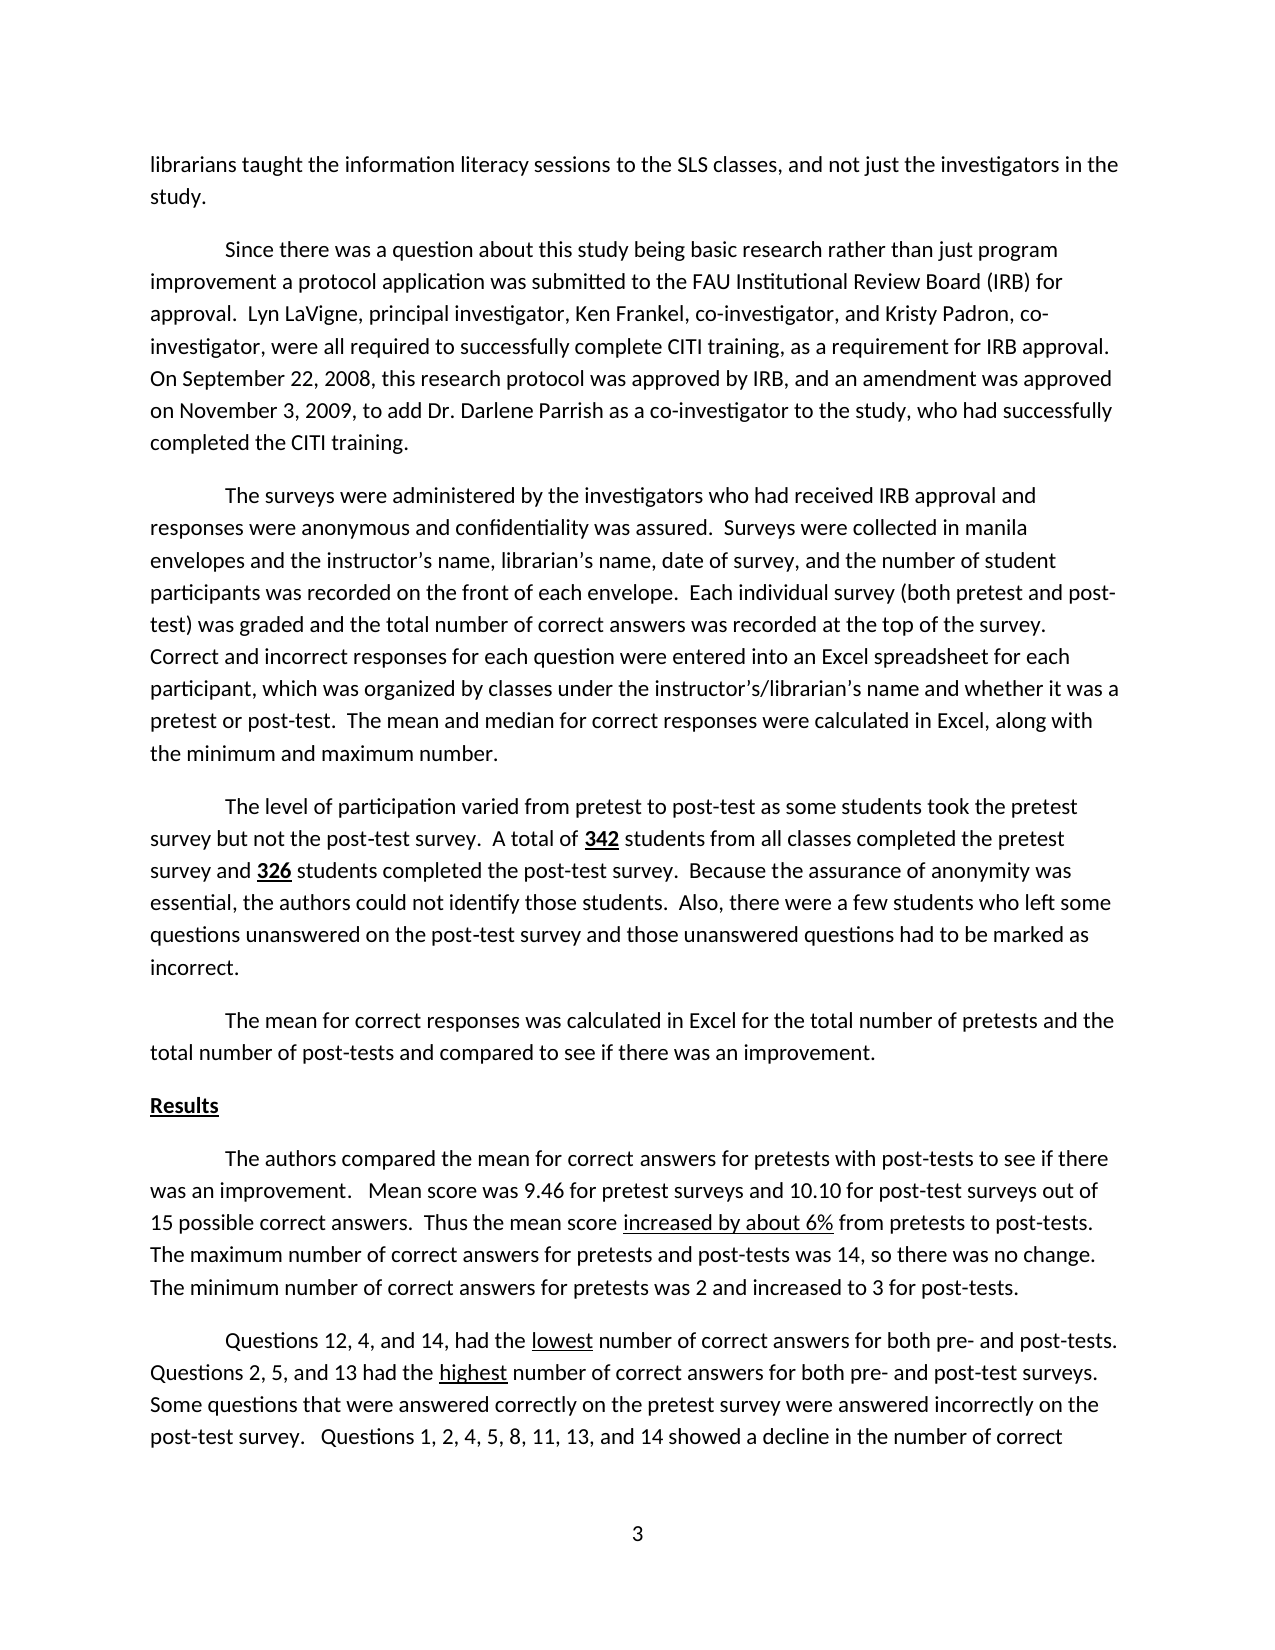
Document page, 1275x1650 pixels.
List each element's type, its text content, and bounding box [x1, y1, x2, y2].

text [150, 1326, 1125, 1450]
text Results [150, 1091, 1125, 1119]
text The level of participation varied from pretest to post-test as some students took the pretest survey but not the post‐test survey. A total of 342 students from all classes completed the pretest survey and 326 students completed the post-test survey. Because the assurance of anonymity was essential, the authors could not identify those students. Also, there were a few students who left some questions unanswered on the post‐test survey and those unanswered questions had to be marked as incorrect. [150, 792, 1125, 981]
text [150, 150, 1125, 210]
text Since there was a question about this study being basic research rather than just program improvement a protocol application was submitted to the FAU Institutional Review Board (IRB) for approval. Lyn LaVigne, principal investigator, Ken Frankel, co-investigator, and Kristy Padron, co-investigator, were all required to successfully complete CITI training, as a requirement for IRB approval. On September 22, 2008, this research protocol was approved by IRB, and an amendment was approved on November 3, 2009, to add Dr. Darlene Parrish as a co-investigator to the study, who had successfully completed the CITI training. [150, 235, 1125, 456]
text The authors compared the mean for correct answers for pretests with post-tests to see if there was an improvement. Mean score was 9.46 for pretest surveys and 10.10 for post-test surveys out of 15 possible correct answers. Thus the mean score increased by about 6% from pretests to post-tests. The maximum number of correct answers for pretests and post-tests was 14, so there was no change. The minimum number of correct answers for pretests was 2 and increased to 3 for post-tests. [150, 1144, 1125, 1301]
text The surveys were administered by the investigators who had received IRB approval and responses were anonymous and confidentiality was assured. Surveys were collected in manila envelopes and the instructor’s name, librarian’s name, date of survey, and the number of student participants was recorded on the front of each envelope. Each individual survey (both pretest and post-test) was graded and the total number of correct answers was recorded at the top of the survey. Correct and incorrect responses for each question were entered into an Excel spreadsheet for each participant, which was organized by classes under the instructor’s/librarian’s name and whether it was a pretest or post-test. The mean and median for correct responses were calculated in Excel, along with the minimum and maximum number. [150, 481, 1125, 767]
text The mean for correct responses was calculated in Excel for the total number of pretests and the total number of post-tests and compared to see if there was an improvement. [150, 1006, 1125, 1066]
